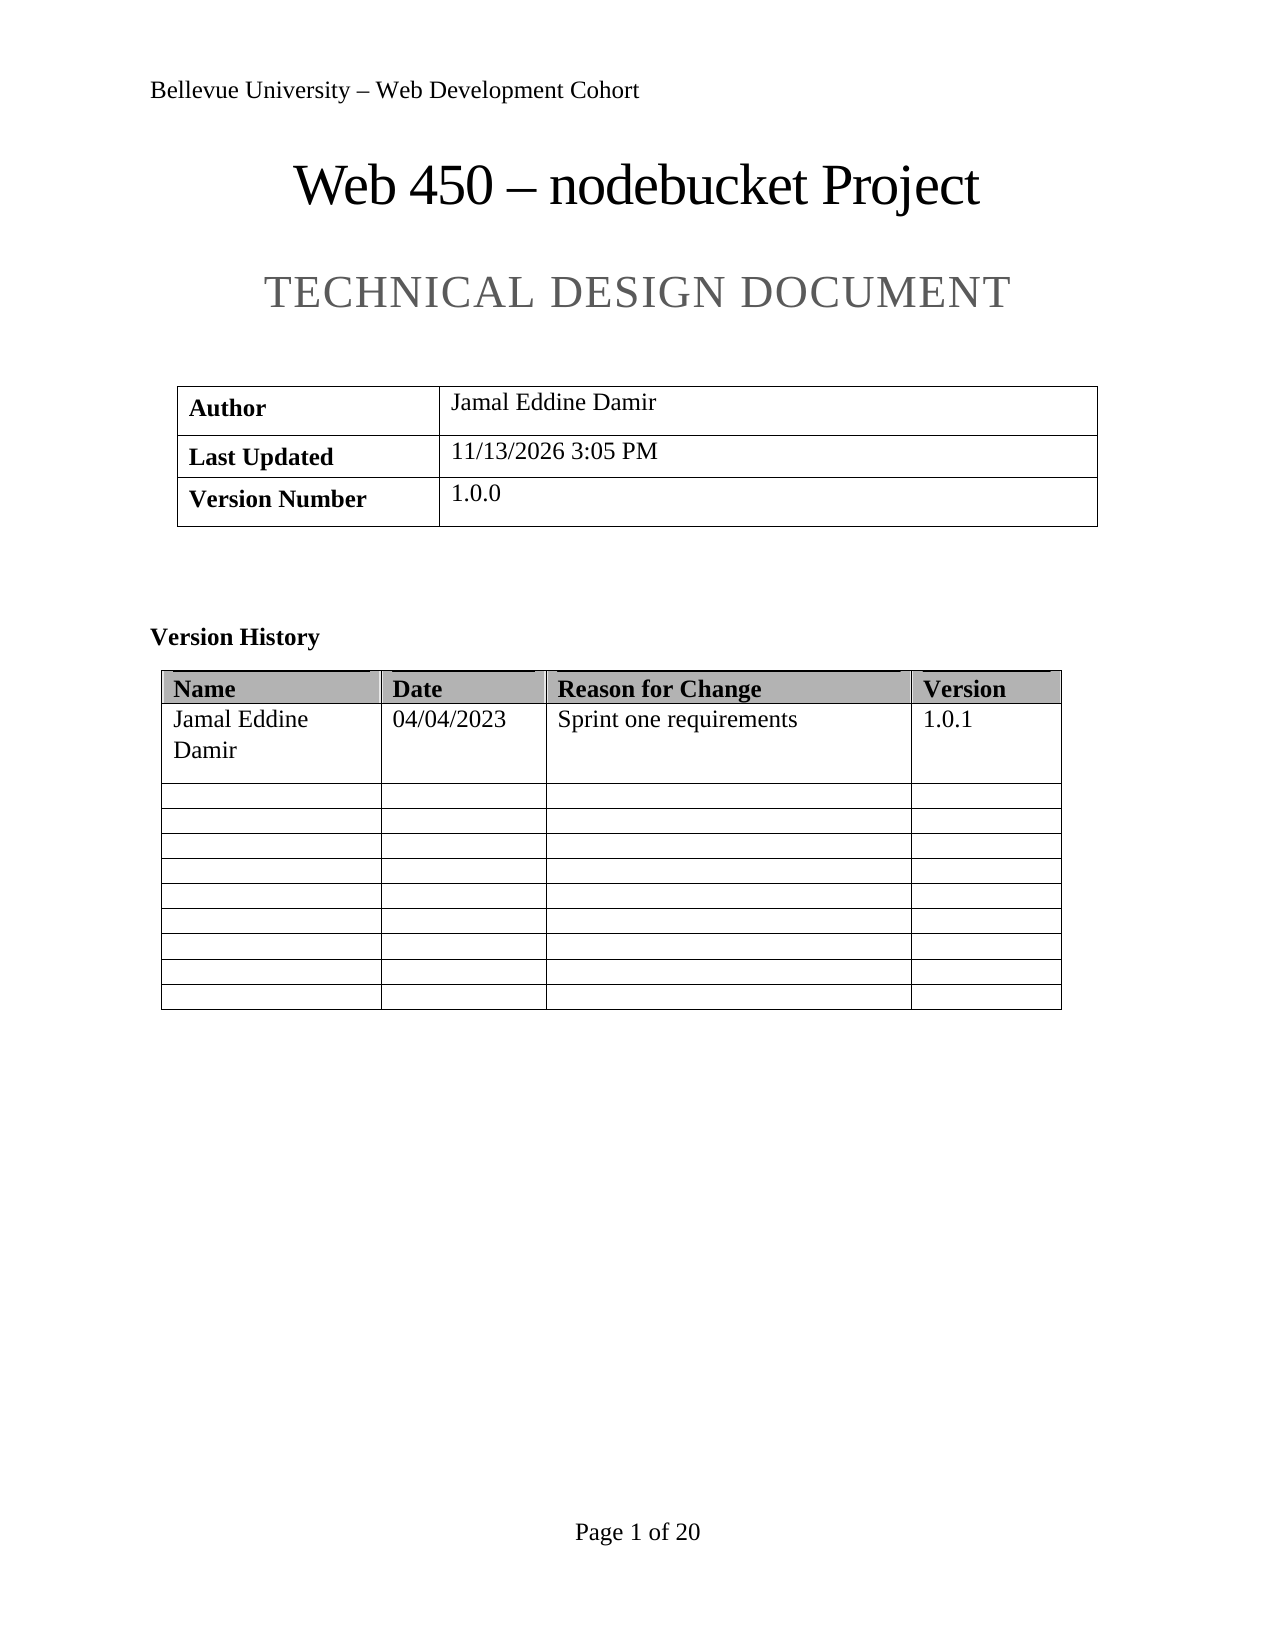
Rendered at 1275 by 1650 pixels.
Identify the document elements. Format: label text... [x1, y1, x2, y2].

table_cell Last Updated [178, 436, 439, 477]
table_cell [912, 859, 1061, 883]
table_cell [162, 909, 381, 933]
table_cell [382, 960, 546, 983]
table_cell [912, 985, 1061, 1009]
table_cell [547, 834, 911, 858]
table_cell [382, 934, 546, 958]
table_cell [912, 809, 1061, 833]
table_cell [162, 960, 381, 983]
table_header Author [178, 387, 439, 435]
table_cell [382, 909, 546, 933]
table_cell [162, 884, 381, 908]
table_cell [162, 834, 381, 858]
table_cell [547, 884, 911, 908]
table_cell [162, 809, 381, 833]
table_header Jamal Eddine Damir [440, 387, 1097, 435]
table_cell [382, 809, 546, 833]
table_cell 1.0.1 [912, 704, 1061, 783]
table_cell [912, 834, 1061, 858]
title Web 450 – nodebucket Project [150, 150, 1125, 217]
table_cell [912, 784, 1061, 808]
table_cell [912, 934, 1061, 958]
table_cell 1.0.0 [440, 478, 1097, 526]
table_cell [162, 934, 381, 958]
table_cell [162, 784, 381, 808]
table_cell [382, 884, 546, 908]
table_cell [382, 859, 546, 883]
table_cell 04/04/2023 [382, 704, 546, 783]
table_cell [547, 985, 911, 1009]
table_cell [912, 884, 1061, 908]
table_cell [912, 909, 1061, 933]
table_cell [912, 960, 1061, 983]
table_cell [547, 809, 911, 833]
subtitle TECHNICAL DESIGN DOCUMENT [150, 265, 1125, 317]
table_cell [547, 934, 911, 958]
table_cell [547, 784, 911, 808]
table_cell Version Number [178, 478, 439, 526]
table_cell [547, 960, 911, 983]
text Version History [150, 622, 1125, 651]
table_cell [162, 859, 381, 883]
table_cell [382, 784, 546, 808]
table_cell [547, 909, 911, 933]
table_cell [382, 834, 546, 858]
table_cell 4/9/2023 2:27 AM [440, 436, 1097, 477]
table_cell [382, 985, 546, 1009]
table_cell Jamal Eddine Damir [162, 704, 381, 783]
table_cell Sprint one requirements [547, 704, 911, 783]
table_cell [162, 985, 381, 1009]
table_cell [547, 859, 911, 883]
